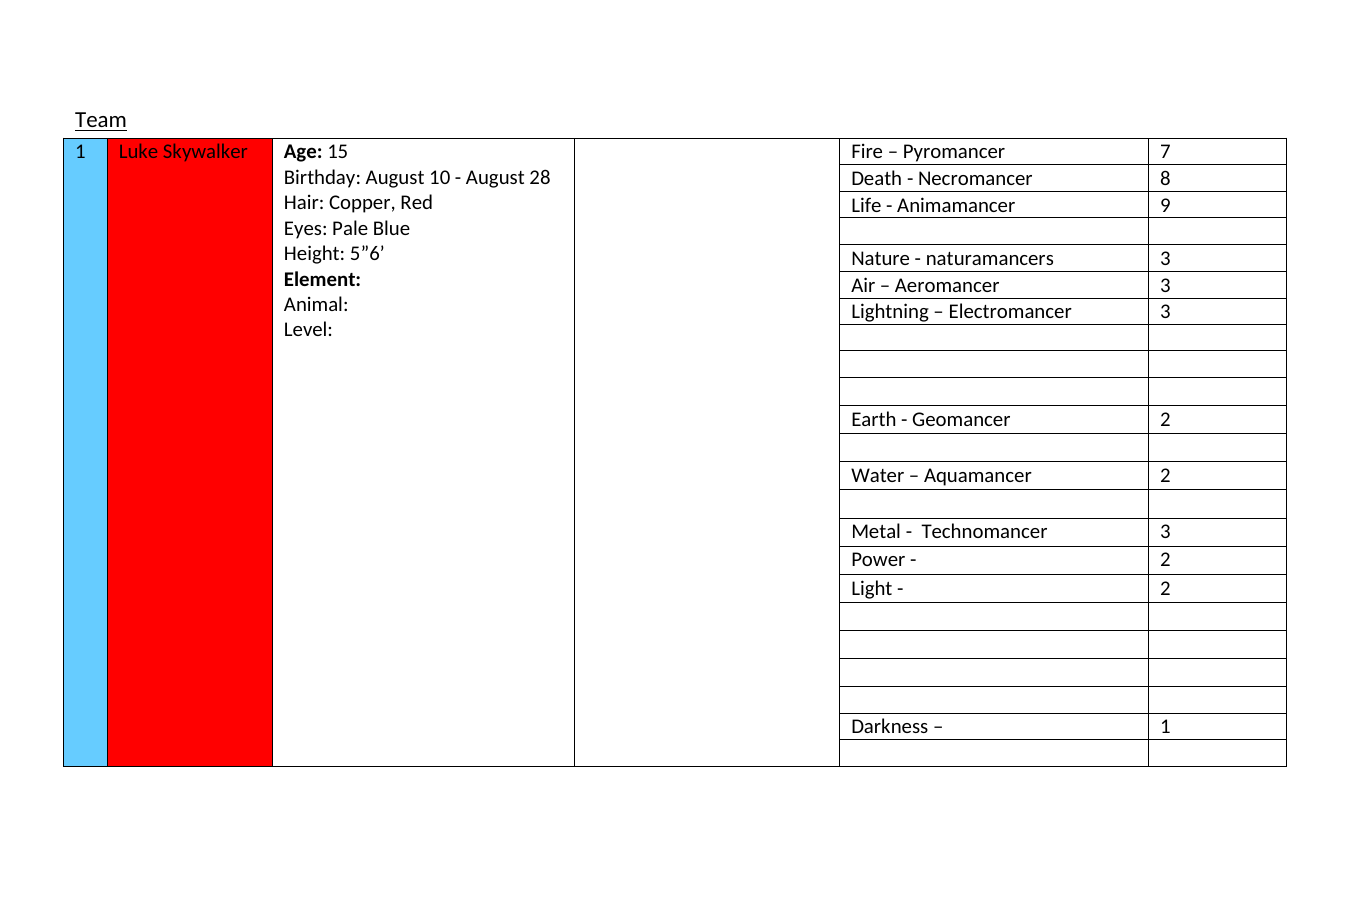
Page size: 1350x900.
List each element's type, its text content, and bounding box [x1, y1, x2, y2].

table_cell 1 [1149, 714, 1286, 739]
table_cell 2 [1149, 462, 1286, 489]
table_cell 3 [1149, 299, 1286, 324]
table_cell 3 [1149, 245, 1286, 271]
table_cell [1149, 434, 1286, 461]
table_cell Power - [840, 547, 1148, 574]
table_cell 2 [1149, 406, 1286, 433]
text Team [75, 106, 1275, 133]
table_cell [840, 351, 1148, 377]
table_cell [840, 631, 1148, 658]
table_cell [1149, 687, 1286, 713]
table_header Luke Skywalker [108, 139, 272, 766]
table_cell 2 [1149, 575, 1286, 602]
table_cell [1149, 218, 1286, 244]
table_header 7 [1149, 139, 1286, 164]
table_cell 9 [1149, 192, 1286, 217]
table_header 1 [64, 139, 107, 766]
table_cell 8 [1149, 165, 1286, 191]
table_cell 2 [1149, 547, 1286, 574]
table_cell [840, 434, 1148, 461]
table_cell [840, 659, 1148, 686]
table_cell [840, 740, 1148, 766]
table_cell Nature - naturamancers [840, 245, 1148, 271]
table_cell Lightning – Electromancer [840, 299, 1148, 324]
table_cell Metal - Technomancer [840, 519, 1148, 546]
table_cell [1149, 325, 1286, 350]
table_cell Darkness – [840, 714, 1148, 739]
table_cell Water – Aquamancer [840, 462, 1148, 489]
table_cell [1149, 659, 1286, 686]
table_cell [1149, 631, 1286, 658]
table_cell [840, 325, 1148, 350]
table_cell Air – Aeromancer [840, 272, 1148, 297]
table_cell Earth - Geomancer [840, 406, 1148, 433]
table_cell [1149, 378, 1286, 405]
table_cell Life - Animamancer [840, 192, 1148, 217]
table_cell [1149, 490, 1286, 517]
table_header Fire – Pyromancer [840, 139, 1148, 164]
table_cell [840, 603, 1148, 630]
table_cell 3 [1149, 519, 1286, 546]
table_cell Death - Necromancer [840, 165, 1148, 191]
table_header [575, 139, 839, 766]
table_cell 3 [1149, 272, 1286, 297]
table_cell [1149, 603, 1286, 630]
table_cell [1149, 740, 1286, 766]
table_cell [1149, 351, 1286, 377]
table_cell Light - [840, 575, 1148, 602]
table_header Age: 15 Birthday: August 10 - August 28 Hair: Copper, Red Eyes: Pale Blue Height: 5”6’ Element: Animal: Level: [273, 139, 574, 766]
table_cell [840, 378, 1148, 405]
table_cell [840, 687, 1148, 713]
table_cell [840, 490, 1148, 517]
table_cell [840, 218, 1148, 244]
